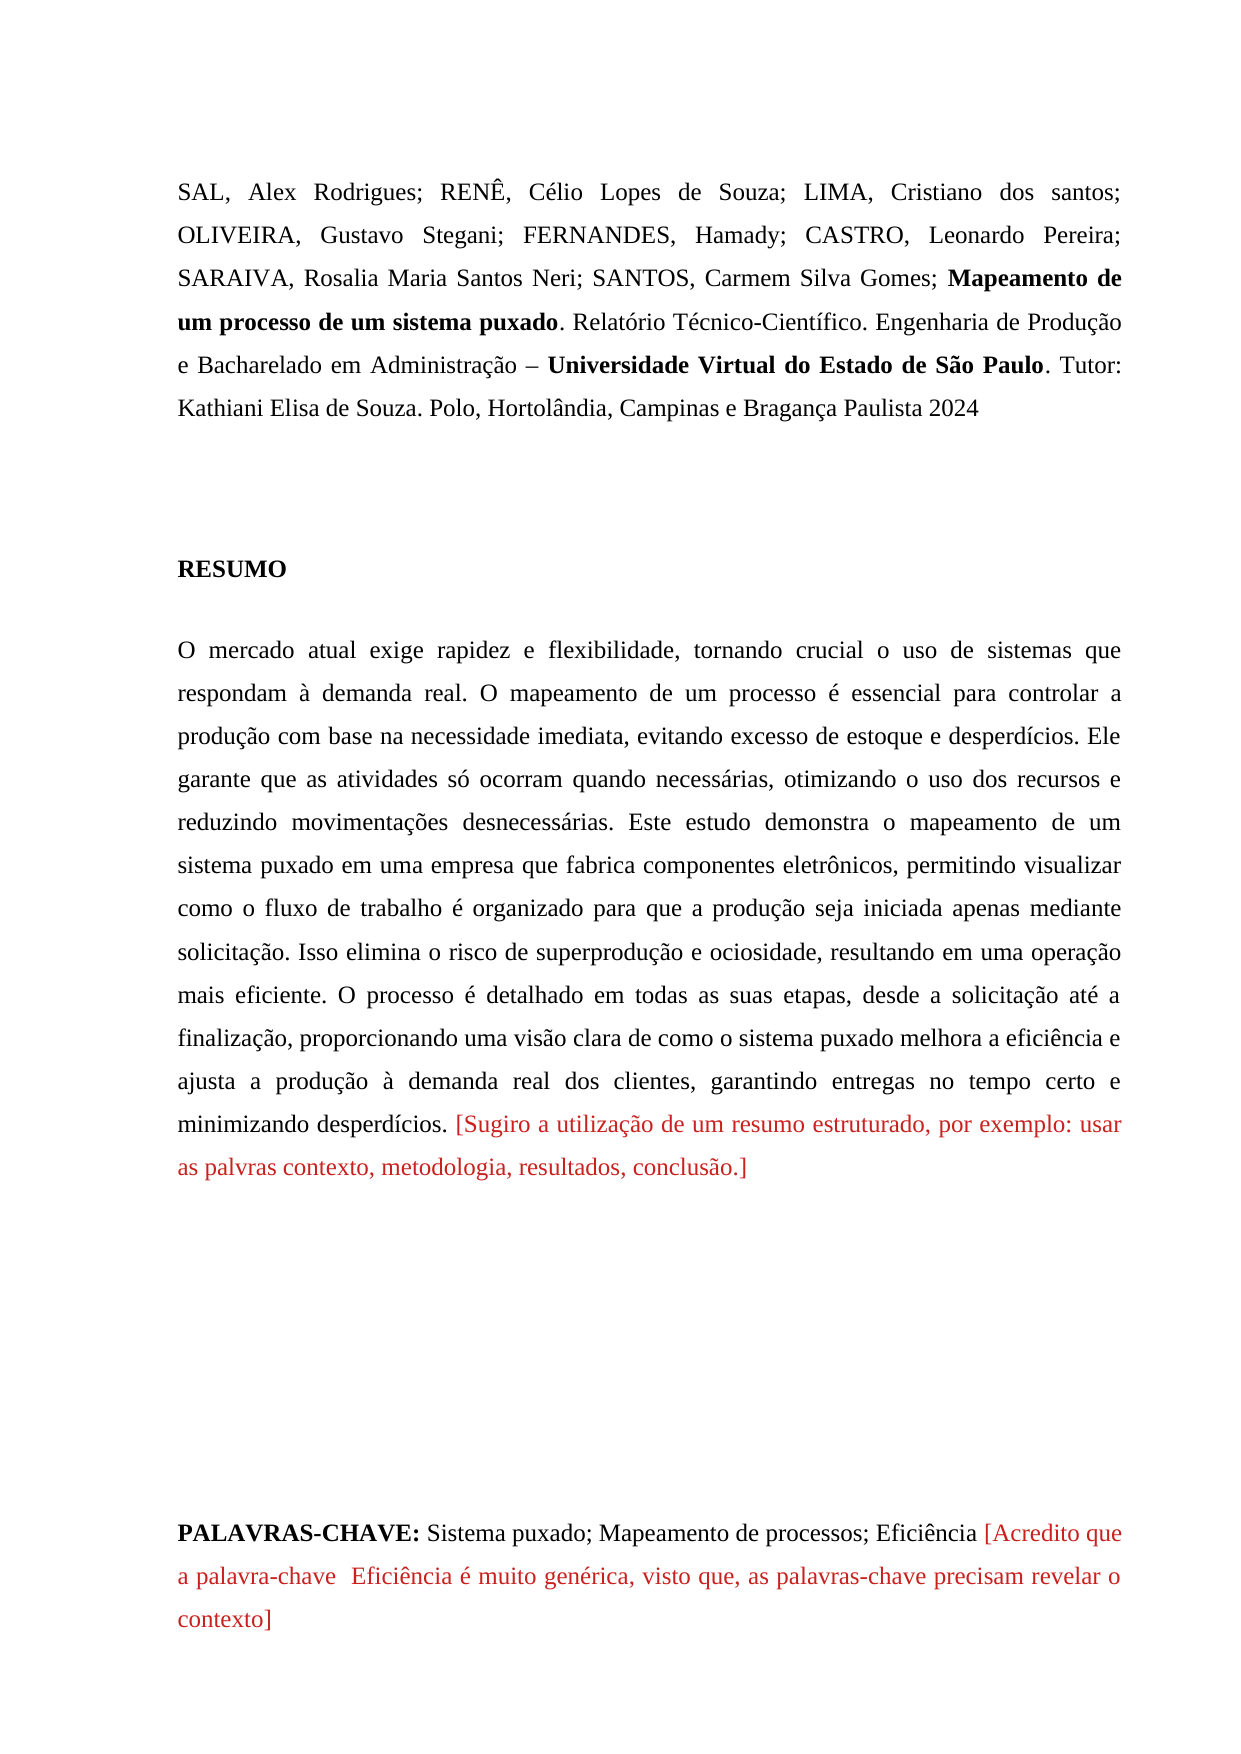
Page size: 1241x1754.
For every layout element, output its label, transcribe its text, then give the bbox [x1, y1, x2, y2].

text O mercado atual exige rapidez e flexibilidade, tornando crucial o uso de sistemas que respondam à demanda real. O mapeamento de um processo é essencial para controlar a produção com base na necessidade imediata, evitando excesso de estoque e desperdícios. Ele garante que as atividades só ocorram quando necessárias, otimizando o uso dos recursos e reduzindo movimentações desnecessárias. Este estudo demonstra o mapeamento de um sistema puxado em uma empresa que fabrica componentes eletrônicos, permitindo visualizar como o fluxo de trabalho é organizado para que a produção seja iniciada apenas mediante solicitação. Isso elimina o risco de superprodução e ociosidade, resultando em uma operação mais eficiente. O processo é detalhado em todas as suas etapas, desde a solicitação até a finalização, proporcionando uma visão clara de como o sistema puxado melhora a eficiência e ajusta a produção à demanda real dos clientes, garantindo entregas no tempo certo e minimizando desperdícios. [Sugiro a utilização de um resumo estruturado, por exemplo: usar as palvras contexto, metodologia, resultados, conclusão.] [177, 635, 1122, 1181]
text PALAVRAS-CHAVE: Sistema puxado; Mapeamento de processos; Eficiência [Acredito que a palavra-chave Eficiência é muito genérica, visto que, as palavras-chave precisam revelar o contexto] [177, 1518, 1122, 1633]
text SAL, Alex Rodrigues; RENÊ, Célio Lopes de Souza; LIMA, Cristiano dos santos; OLIVEIRA, Gustavo Stegani; FERNANDES, Hamady; CASTRO, Leonardo Pereira; SARAIVA, Rosalia Maria Santos Neri; SANTOS, Carmem Silva Gomes; Mapeamento de um processo de um sistema puxado. Relatório Técnico-Científico. Engenharia de Produção e Bacharelado em Administração – Universidade Virtual do Estado de São Paulo. Tutor: Kathiani Elisa de Souza. Polo, Hortolândia, Campinas e Bragança Paulista 2024 [177, 177, 1122, 422]
text RESUMO [177, 554, 1122, 583]
